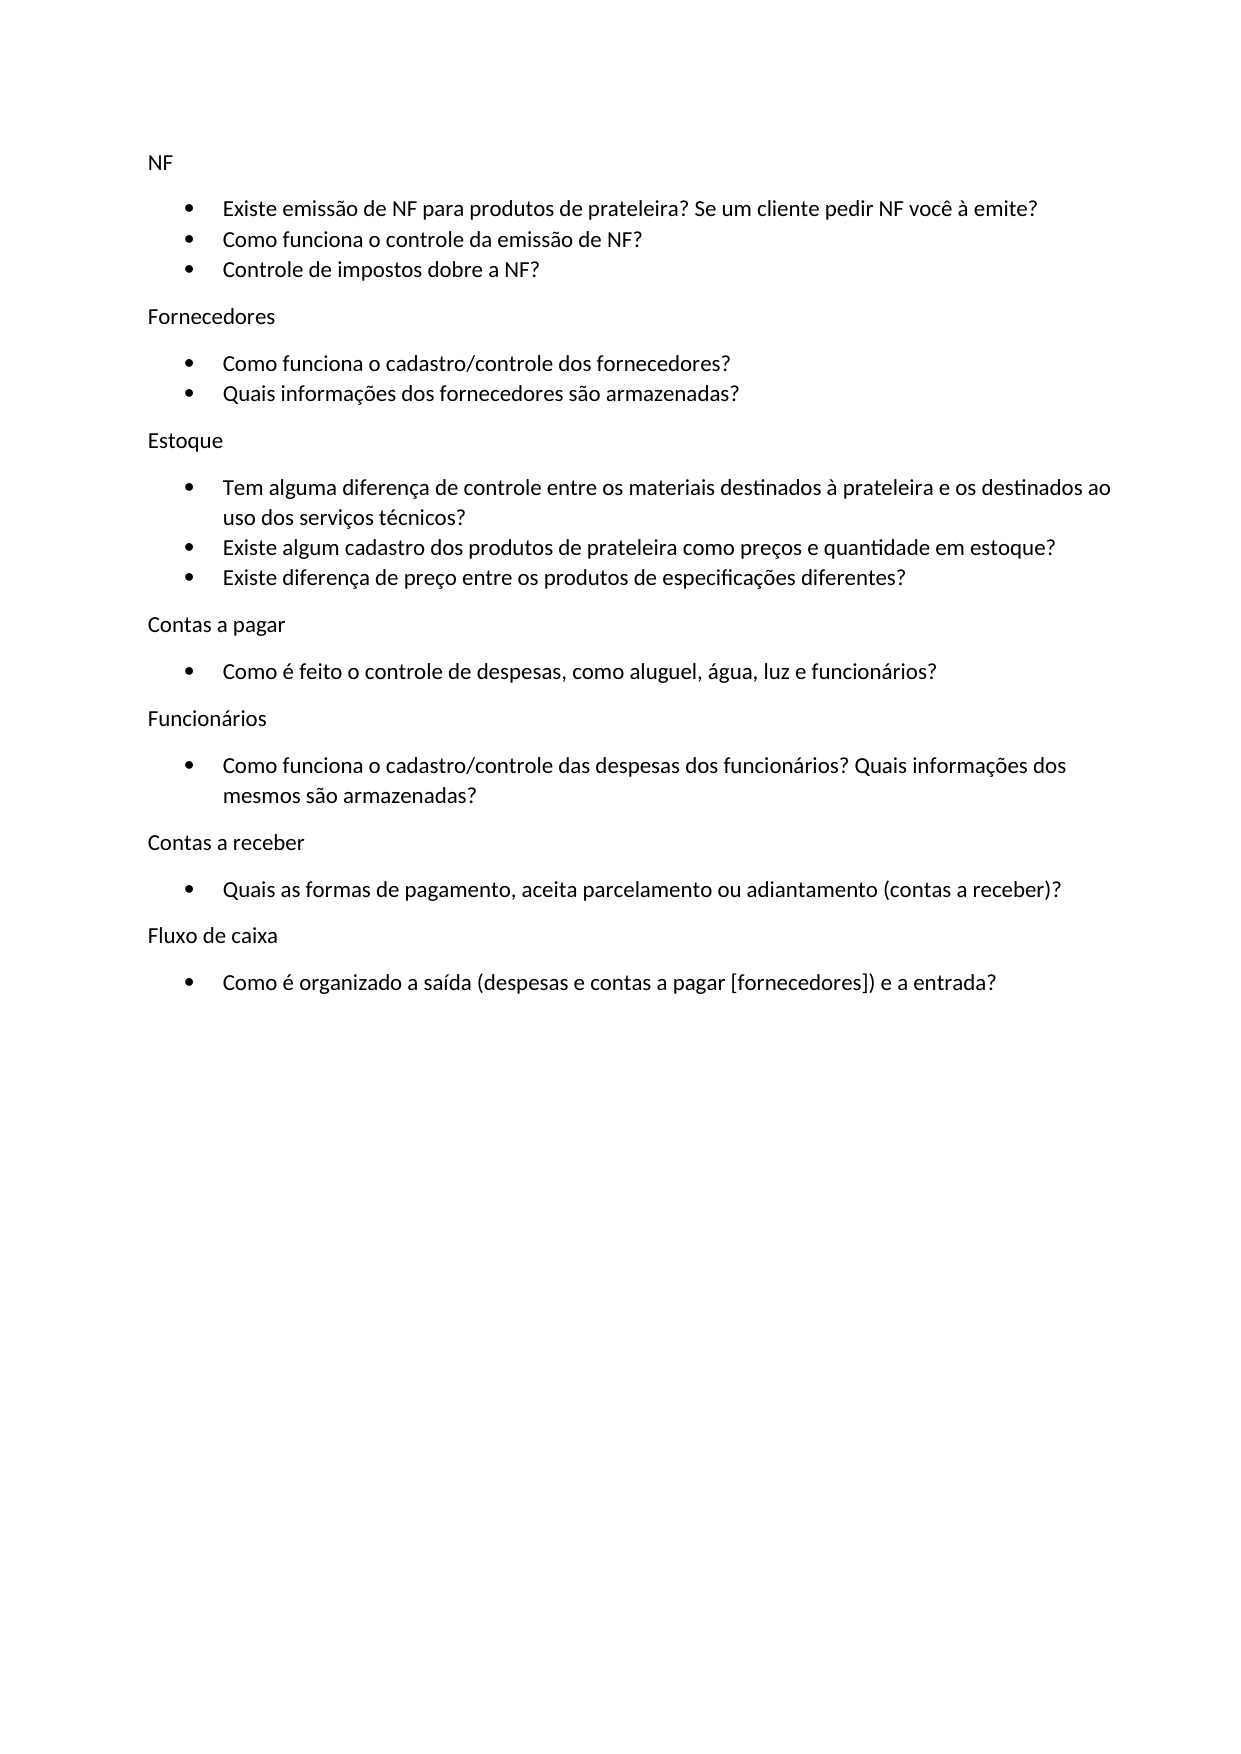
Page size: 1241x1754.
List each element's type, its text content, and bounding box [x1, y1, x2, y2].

list Tem alguma diferença de controle entre os materiais destinados à prateleira e os destinados ao uso dos serviços técnicos? [185, 473, 1122, 531]
list Quais informações dos fornecedores são armazenadas? [185, 379, 1122, 407]
list Como é feito o controle de despesas, como aluguel, água, luz e funcionários? [185, 657, 1122, 685]
list Existe algum cadastro dos produtos de prateleira como preços e quantidade em estoque? [185, 533, 1122, 561]
list Como funciona o cadastro/controle das despesas dos funcionários? Quais informações dos mesmos são armazenadas? [185, 751, 1122, 809]
list Como é organizado a saída (despesas e contas a pagar [fornecedores]) e a entrada? [185, 968, 1122, 996]
text Fluxo de caixa [148, 922, 1122, 949]
list Como funciona o controle da emissão de NF? [185, 225, 1122, 253]
text Contas a receber [148, 828, 1122, 856]
text Fornecedores [148, 302, 1122, 330]
list Controle de impostos dobre a NF? [185, 255, 1122, 283]
list Como funciona o cadastro/controle dos fornecedores? [185, 349, 1122, 377]
text Estoque [148, 426, 1122, 454]
list Existe diferença de preço entre os produtos de especificações diferentes? [185, 563, 1122, 591]
text Funcionários [148, 704, 1122, 732]
list Quais as formas de pagamento, aceita parcelamento ou adiantamento (contas a receber)? [185, 875, 1122, 903]
list Existe emissão de NF para produtos de prateleira? Se um cliente pedir NF você à emite? [185, 194, 1122, 222]
text NF [148, 148, 1122, 176]
text Contas a pagar [148, 610, 1122, 638]
